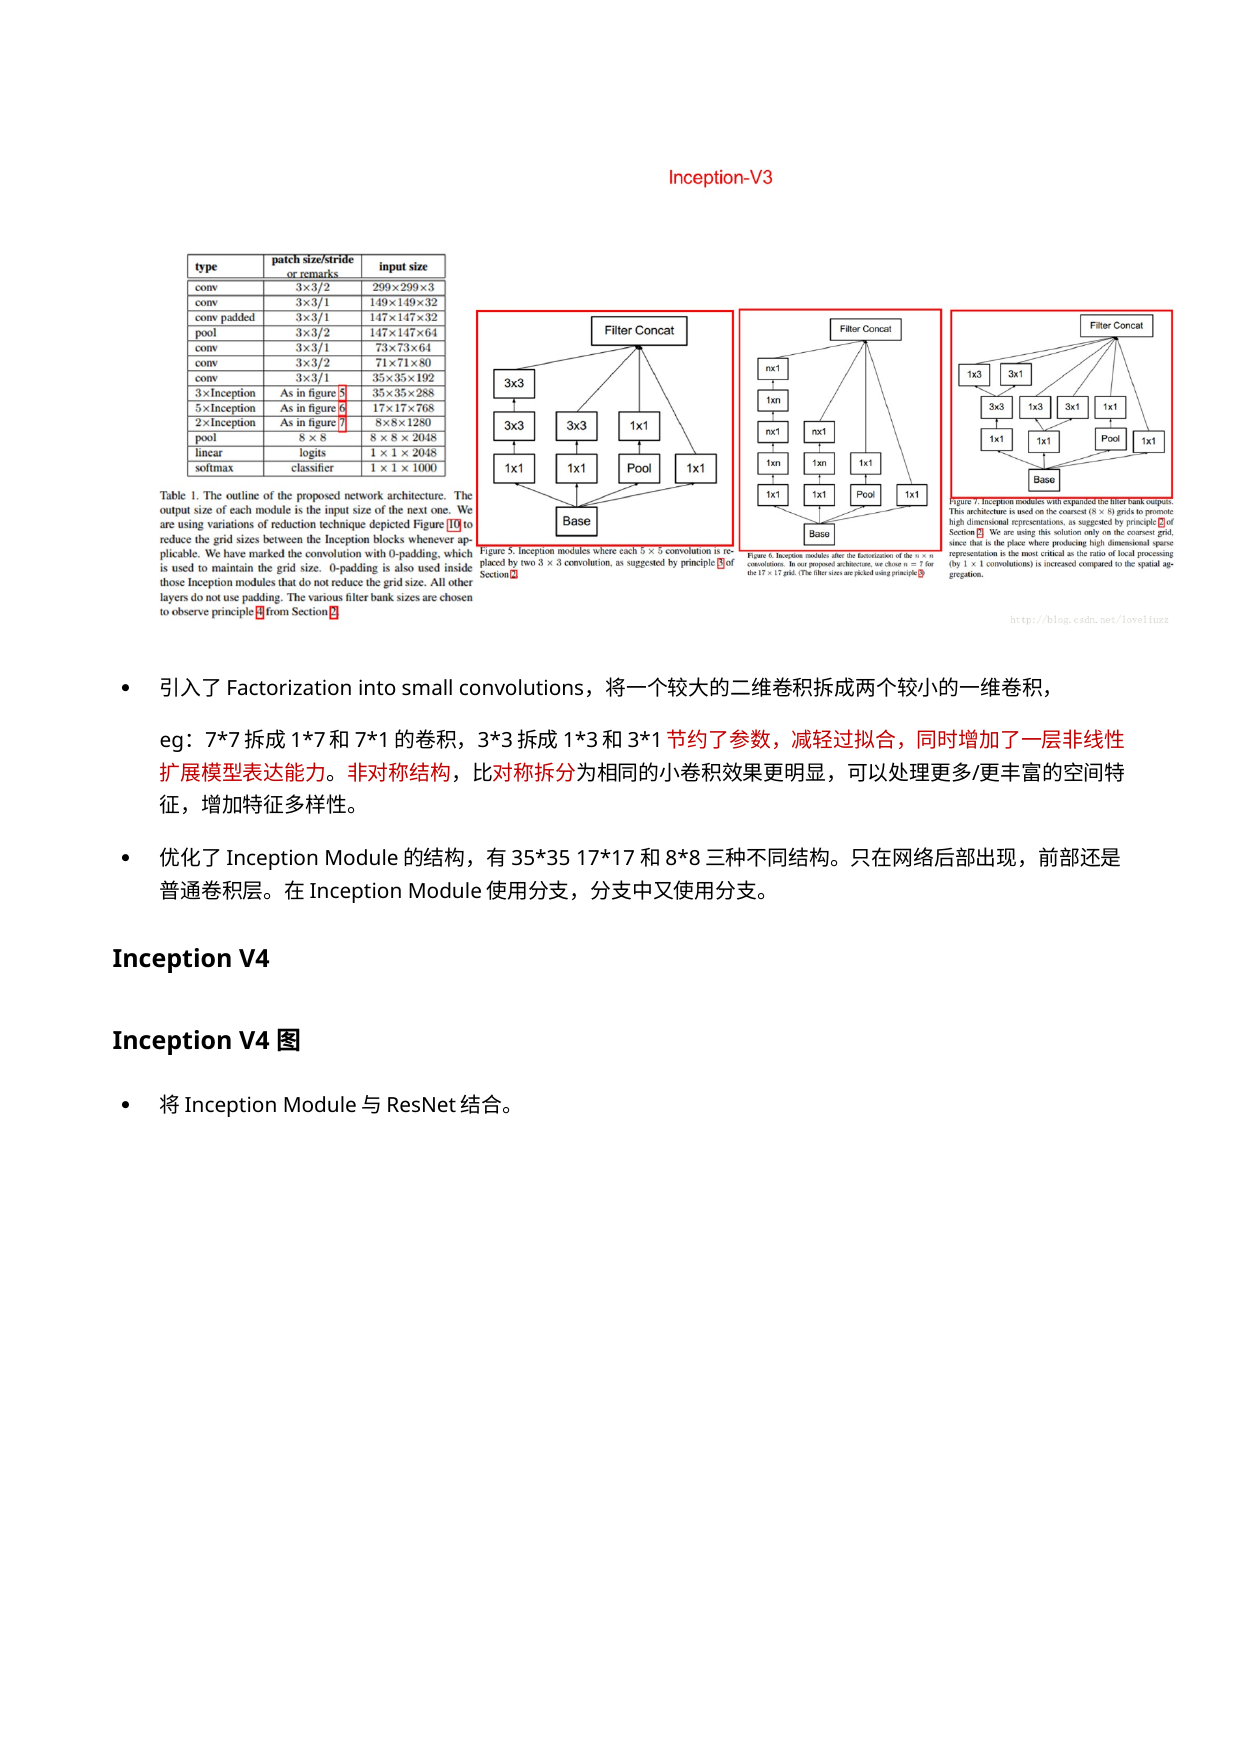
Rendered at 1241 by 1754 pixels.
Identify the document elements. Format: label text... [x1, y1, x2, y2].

text Inception V4 图 [112, 1006, 1128, 1071]
text Inception V4 [112, 926, 1128, 991]
list 引入了Factorization into small convolutions，将一个较大的二维卷积拆成两个较小的一维卷积， [122, 670, 1128, 702]
list 将Inception Module与ResNet结合。 [122, 1087, 1128, 1119]
picture [159, 162, 1175, 630]
list 优化了Inception Module的结构，有35*35 17*17 和8*8三种不同结构。只在网络后部出现，前部还是普通卷积层。在Inception Module使用分支，分支中又使用分支。 [122, 840, 1128, 905]
text eg：7*7拆成1*7和7*1的卷积，3*3拆成1*3和3*1节约了参数，减轻过拟合，同时增加了一层非线性扩展模型表达能力。非对称结构，比对称拆分为相同的小卷积效果更明显，可以处理更多/更丰富的空间特征，增加特征多样性。 [159, 723, 1128, 820]
